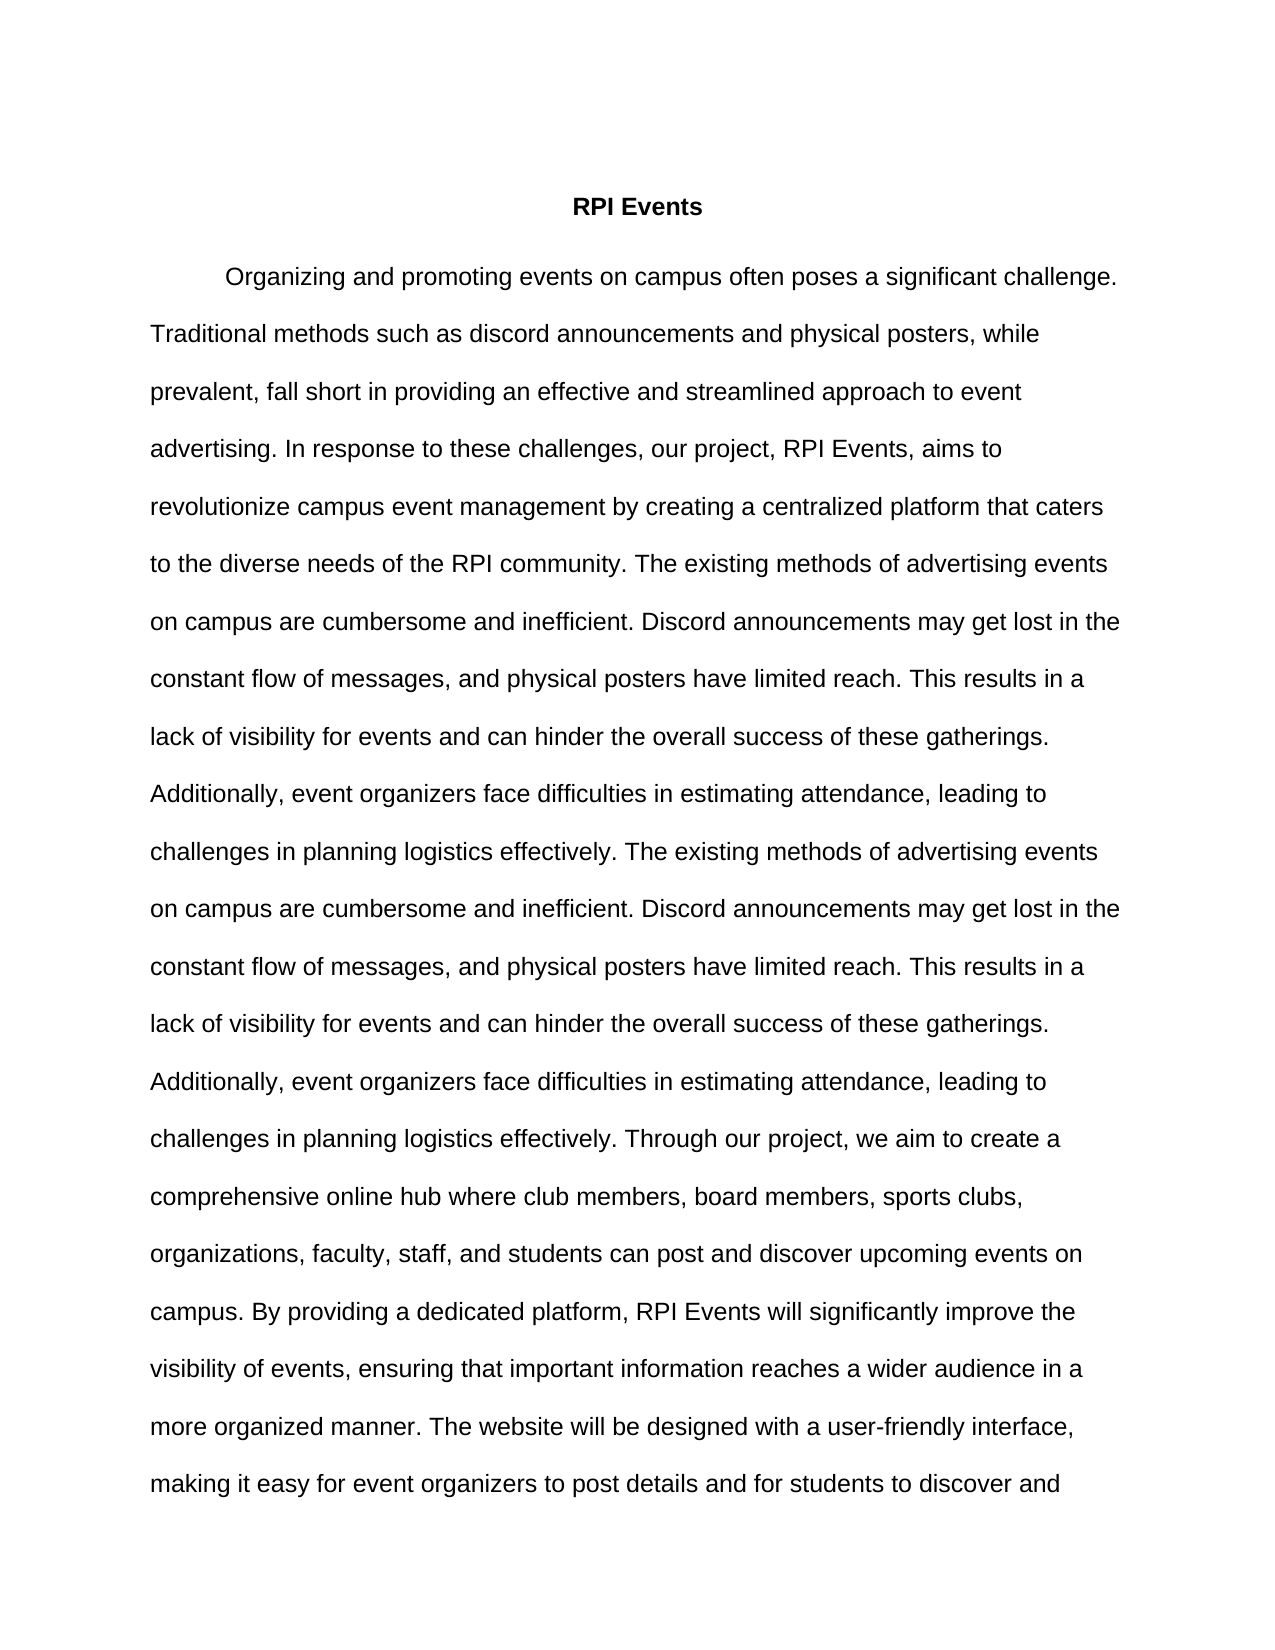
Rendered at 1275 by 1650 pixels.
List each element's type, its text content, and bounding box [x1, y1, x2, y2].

subtitle RPI Events [150, 192, 1125, 220]
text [150, 262, 1125, 1498]
